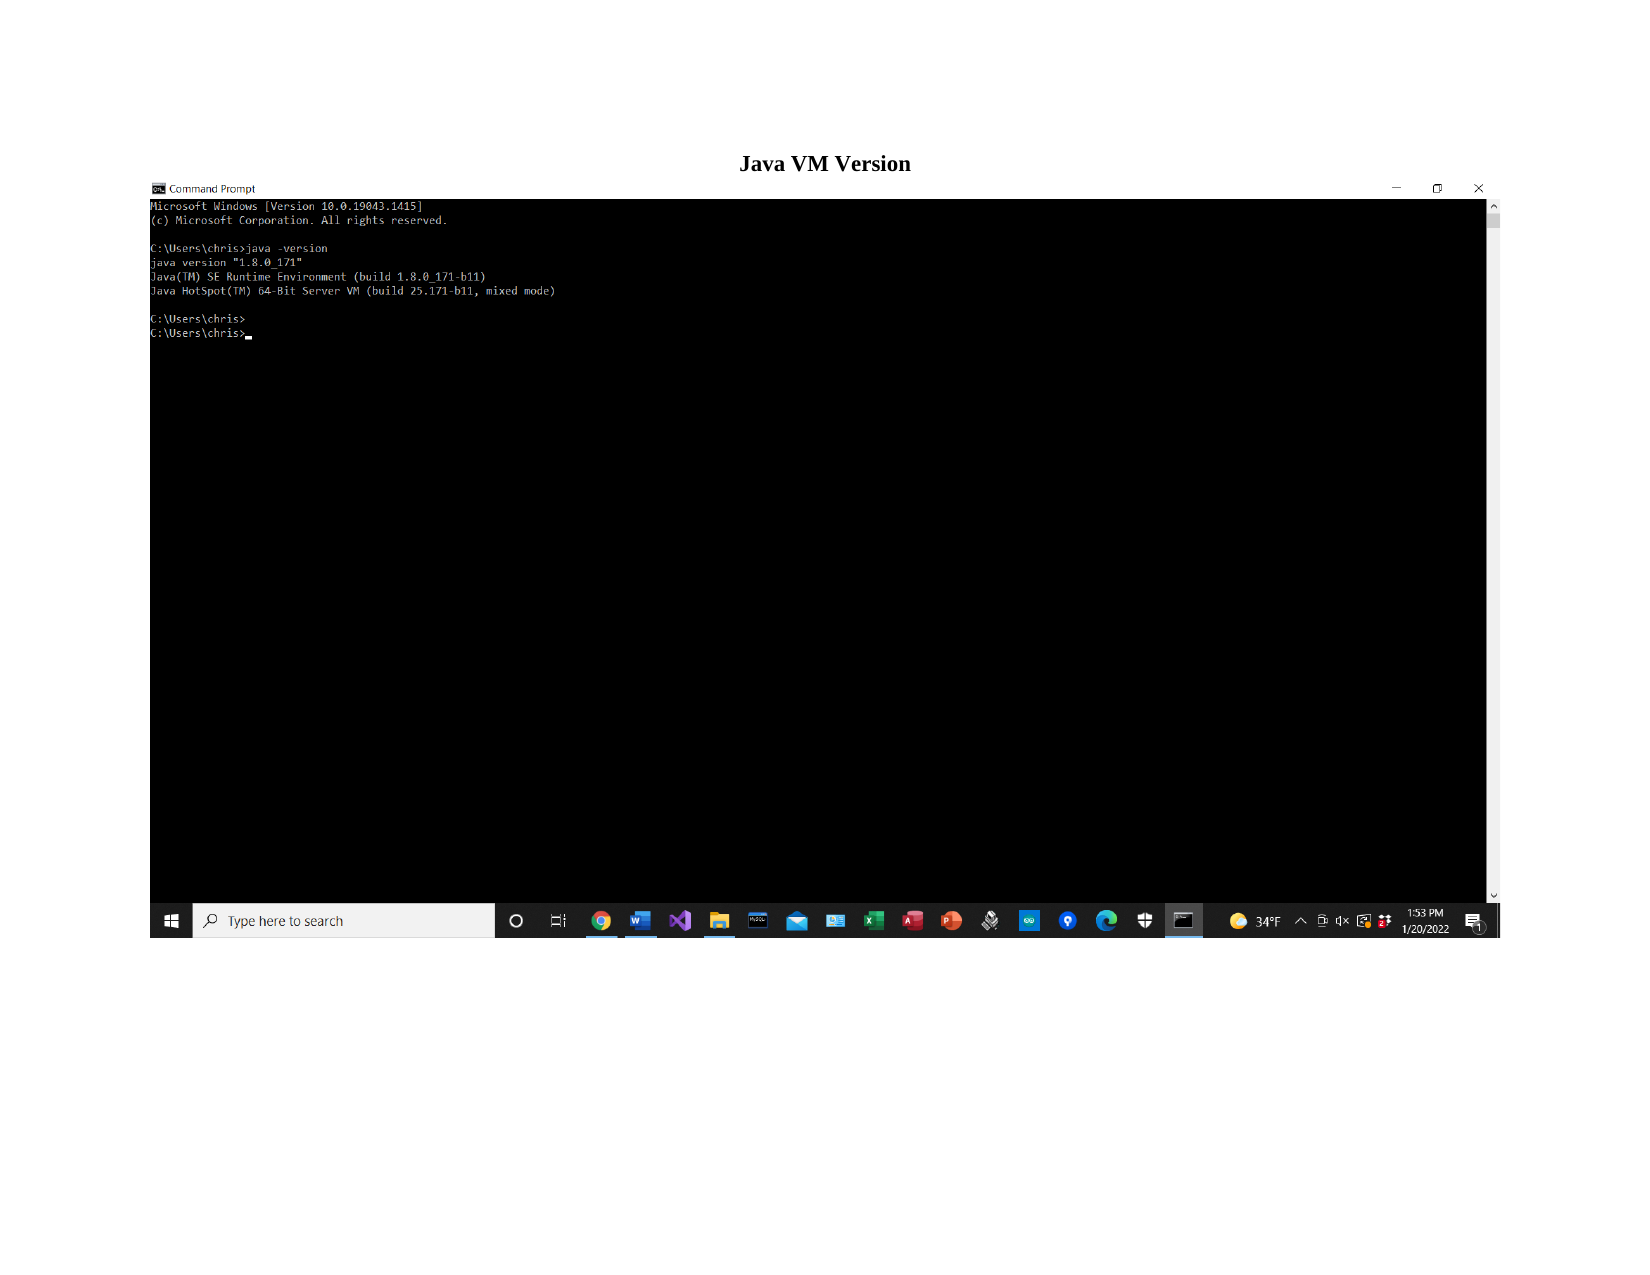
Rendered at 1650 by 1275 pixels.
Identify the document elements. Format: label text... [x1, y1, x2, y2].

picture [150, 178, 1500, 938]
text Java VM Version [150, 150, 1500, 178]
